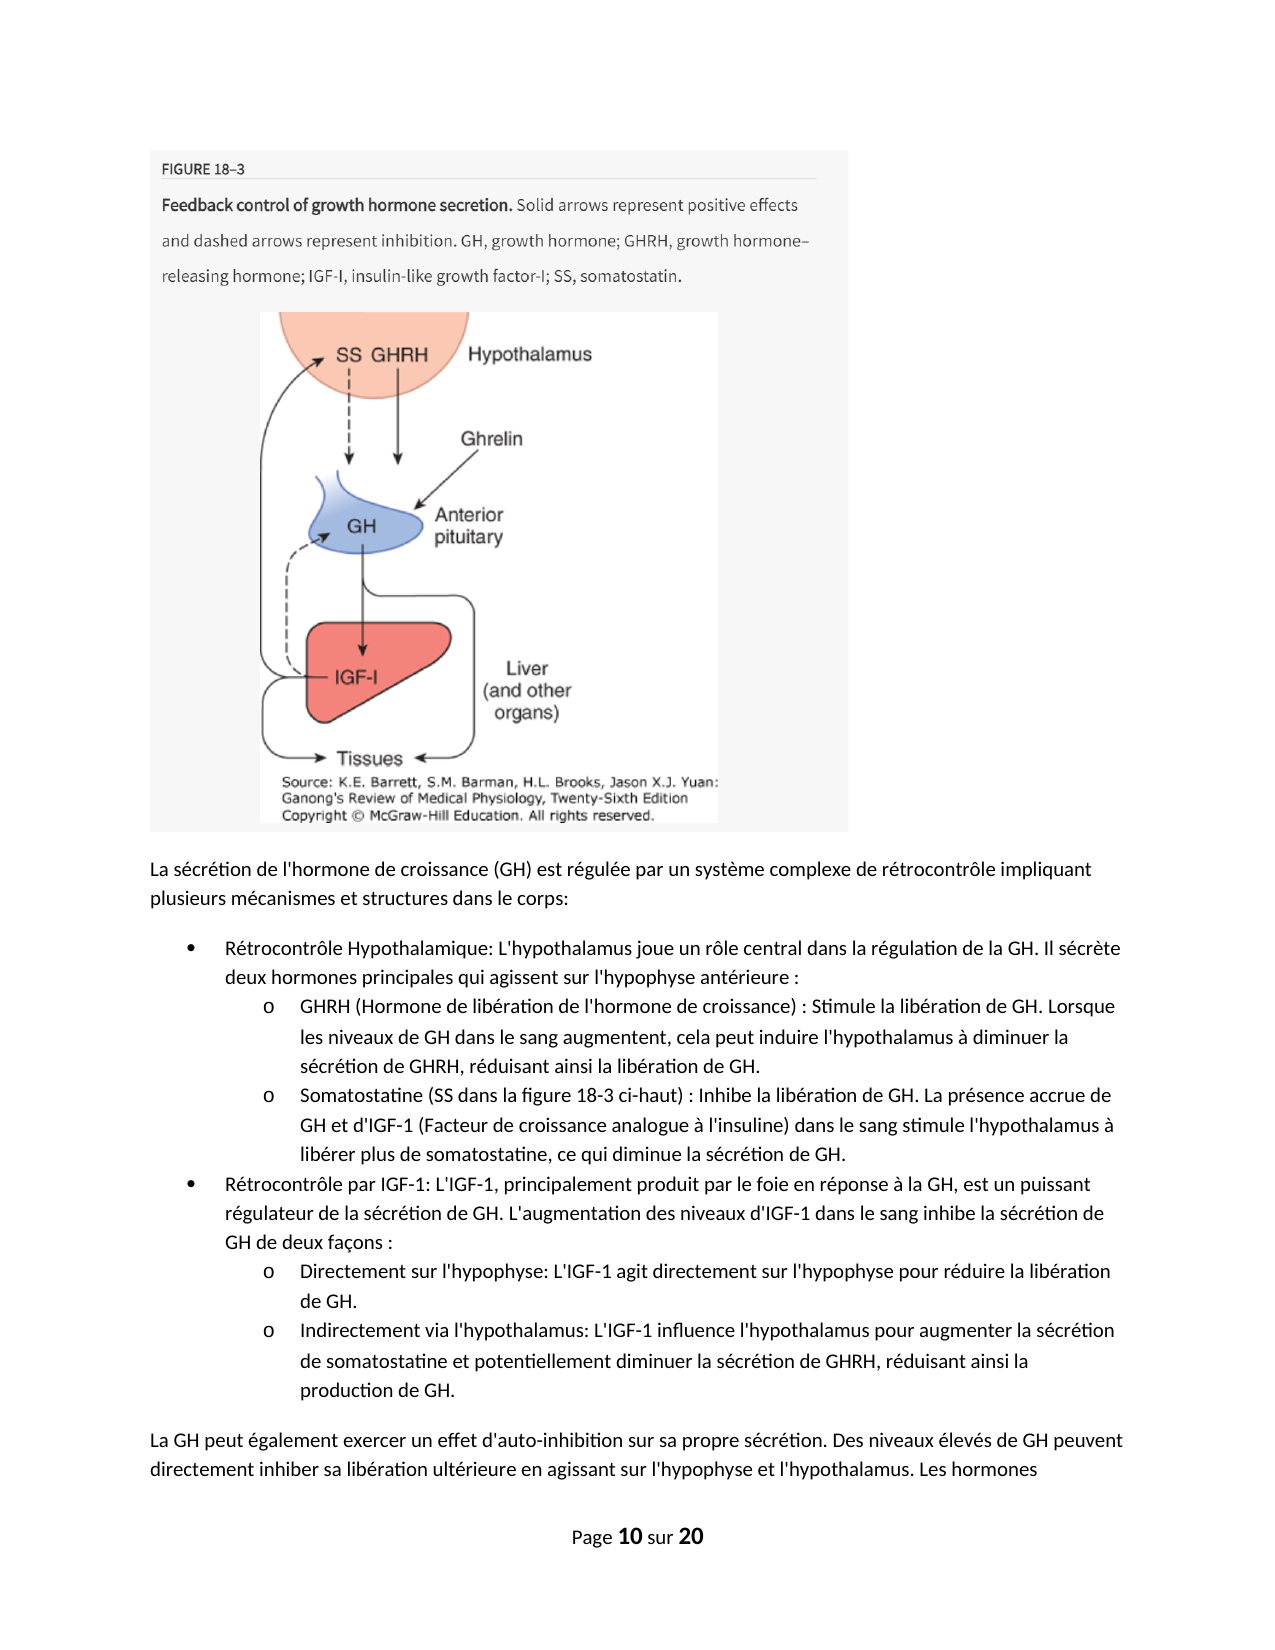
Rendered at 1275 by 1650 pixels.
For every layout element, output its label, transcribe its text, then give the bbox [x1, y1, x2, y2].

list Indirectement via l'hypothalamus: L'IGF-1 influence l'hypothalamus pour augmenter la sécrétion de somatostatine et potentiellement diminuer la sécrétion de GHRH, réduisant ainsi la production de GH. [262, 1318, 1125, 1402]
list Rétrocontrôle par IGF-1: L'IGF-1, principalement produit par le foie en réponse à la GH, est un puissant régulateur de la sécrétion de GH. L'augmentation des niveaux d'IGF-1 dans le sang inhibe la sécrétion de GH de deux façons : [187, 1171, 1125, 1254]
picture [150, 150, 849, 832]
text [150, 1427, 1125, 1482]
text La sécrétion de l'hormone de croissance (GH) est régulée par un système complexe de rétrocontrôle impliquant plusieurs mécanismes et structures dans le corps: [150, 856, 1125, 911]
list Directement sur l'hypophyse: L'IGF-1 agit directement sur l'hypophyse pour réduire la libération de GH. [262, 1258, 1125, 1314]
list GHRH (Hormone de libération de l'hormone de croissance) : Stimule la libération de GH. Lorsque les niveaux de GH dans le sang augmentent, cela peut induire l'hypothalamus à diminuer la sécrétion de GHRH, réduisant ainsi la libération de GH. [262, 994, 1125, 1078]
list Rétrocontrôle Hypothalamique: L'hypothalamus joue un rôle central dans la régulation de la GH. Il sécrète deux hormones principales qui agissent sur l'hypophyse antérieure : [187, 935, 1125, 990]
list Somatostatine (SS dans la figure 18-3 ci-haut) : Inhibe la libération de GH. La présence accrue de GH et d'IGF-1 (Facteur de croissance analogue à l'insuline) dans le sang stimule l'hypothalamus à libérer plus de somatostatine, ce qui diminue la sécrétion de GH. [262, 1082, 1125, 1167]
